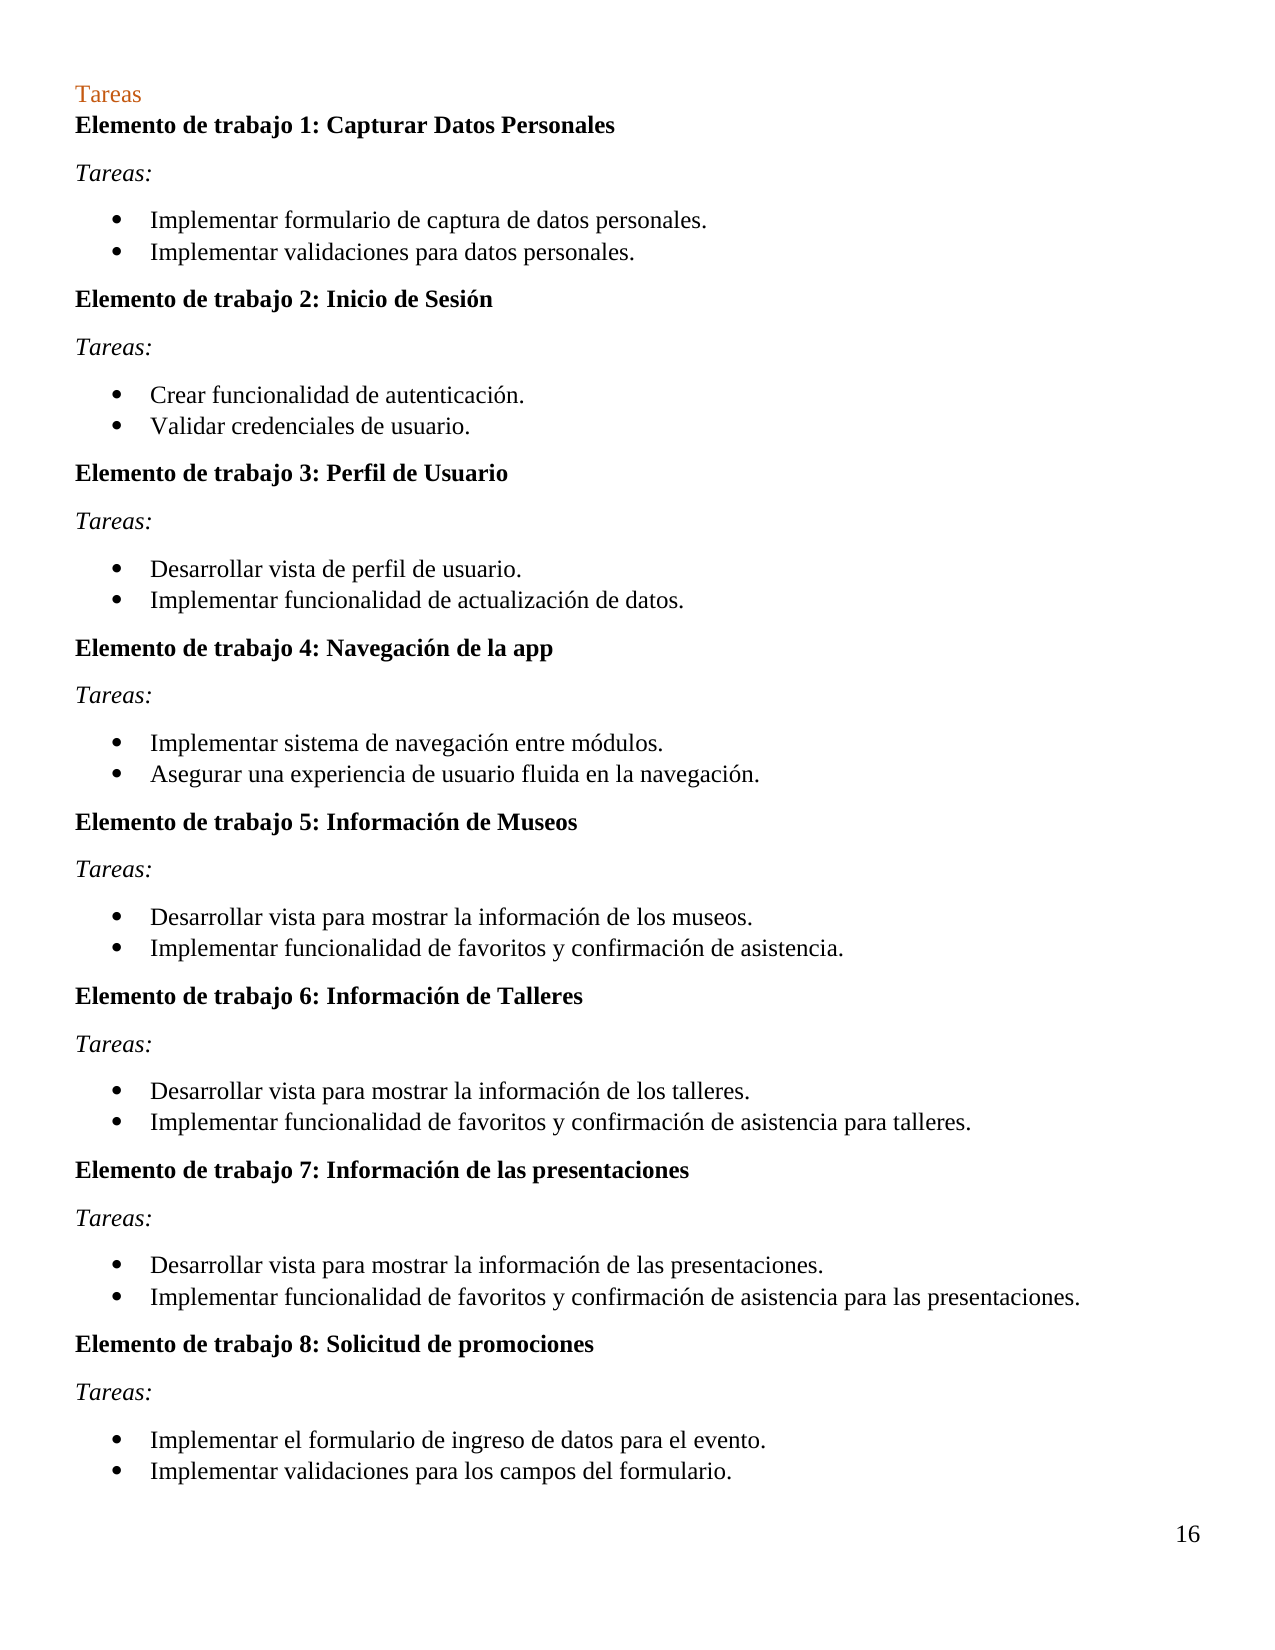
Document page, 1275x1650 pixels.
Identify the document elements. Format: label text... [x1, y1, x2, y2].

list Implementar funcionalidad de favoritos y confirmación de asistencia. [112, 933, 1200, 962]
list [112, 1456, 1200, 1484]
list Desarrollar vista para mostrar la información de los talleres. [112, 1076, 1200, 1105]
text Tareas: [75, 506, 1200, 535]
text Tareas: [75, 1203, 1200, 1232]
list Validar credenciales de usuario. [112, 411, 1200, 439]
text Tareas: [75, 158, 1200, 187]
text Elemento de trabajo 2: Inicio de Sesión [75, 284, 1200, 313]
list Implementar funcionalidad de favoritos y confirmación de asistencia para las presentaciones. [112, 1282, 1200, 1310]
list Asegurar una experiencia de usuario fluida en la navegación. [112, 759, 1200, 788]
text Elemento de trabajo 4: Navegación de la app [75, 633, 1200, 661]
text Elemento de trabajo 8: Solicitud de promociones [75, 1329, 1200, 1358]
list Implementar formulario de captura de datos personales. [112, 206, 1200, 234]
text Tareas: [75, 332, 1200, 361]
text Tareas: [75, 1029, 1200, 1057]
text Tareas: [75, 854, 1200, 883]
list Desarrollar vista de perfil de usuario. [112, 554, 1200, 583]
text Tareas: [75, 1377, 1200, 1406]
text Elemento de trabajo 7: Información de las presentaciones [75, 1155, 1200, 1184]
text Elemento de trabajo 3: Perfil de Usuario [75, 458, 1200, 487]
text Elemento de trabajo 6: Información de Talleres [75, 981, 1200, 1010]
list Implementar sistema de navegación entre módulos. [112, 728, 1200, 757]
list Desarrollar vista para mostrar la información de los museos. [112, 902, 1200, 931]
list Implementar validaciones para datos personales. [112, 237, 1200, 265]
text Elemento de trabajo 5: Información de Museos [75, 807, 1200, 836]
list Implementar funcionalidad de favoritos y confirmación de asistencia para talleres. [112, 1107, 1200, 1136]
text Elemento de trabajo 1: Capturar Datos Personales [75, 110, 1200, 139]
list Desarrollar vista para mostrar la información de las presentaciones. [112, 1251, 1200, 1279]
list Crear funcionalidad de autenticación. [112, 380, 1200, 408]
subtitle Tareas [75, 79, 1200, 108]
text Tareas: [75, 680, 1200, 709]
list Implementar el formulario de ingreso de datos para el evento. [112, 1425, 1200, 1453]
list Implementar funcionalidad de actualización de datos. [112, 585, 1200, 614]
